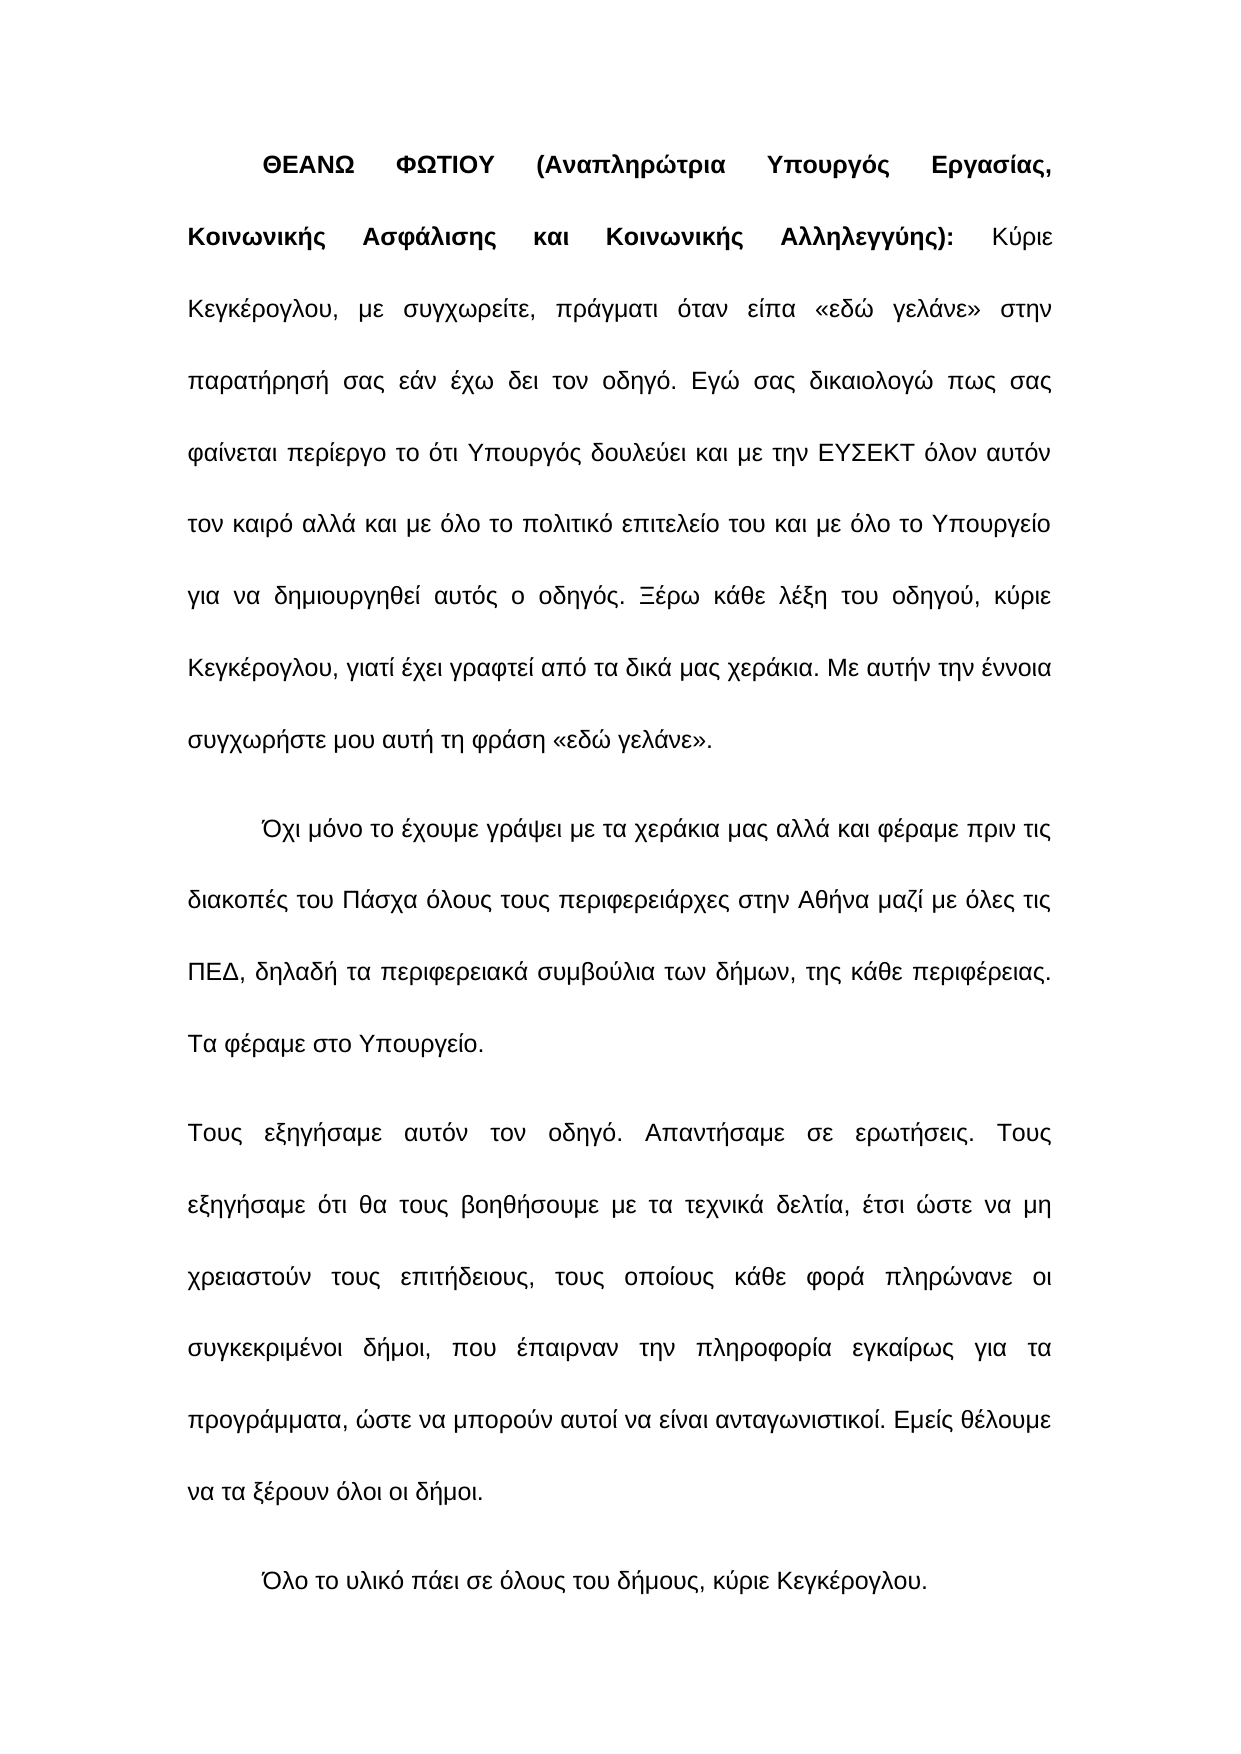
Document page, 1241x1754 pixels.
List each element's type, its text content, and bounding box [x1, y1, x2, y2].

text Όλο το υλικό πάει σε όλους του δήμους, κύριε Κεγκέρογλου. [187, 1566, 1053, 1594]
text Τους εξηγήσαμε αυτόν τον οδηγό. Απαντήσαμε σε ερωτήσεις. Τους εξηγήσαμε ότι θα τους βοηθήσουμε με τα τεχνικά δελτία, έτσι ώστε να μη χρειαστούν τους επιτήδειους, τους οποίους κάθε φορά πληρώνανε οι συγκεκριμένοι δήμοι, που έπαιρναν την πληροφορία εγκαίρως για τα προγράμματα, ώστε να μπορούν αυτοί να είναι ανταγωνιστικοί. Εμείς θέλουμε να τα ξέρουν όλοι οι δήμοι. [187, 1118, 1053, 1506]
text Όχι μόνο το έχουμε γράψει με τα χεράκια μας αλλά και φέραμε πριν τις διακοπές του Πάσχα όλους τους περιφερειάρχες στην Αθήνα μαζί με όλες τις ΠΕΔ, δηλαδή τα περιφερειακά συμβούλια των δήμων, της κάθε περιφέρειας. Τα φέραμε στο Υπουργείο. [187, 813, 1053, 1058]
text ΘΕΑΝΩ ΦΩΤΙΟΥ (Αναπληρώτρια Υπουργός Εργασίας, Κοινωνικής Ασφάλισης και Κοινωνικής Αλληλεγγύης): Κύριε Κεγκέρογλου, με συγχωρείτε, πράγματι όταν είπα «εδώ γελάνε» στην παρατήρησή σας εάν έχω δει τον οδηγό. Εγώ σας δικαιολογώ πως σας φαίνεται περίεργο το ότι Υπουργός δουλεύει και με την ΕΥΣΕΚΤ όλον αυτόν τον καιρό αλλά και με όλο το πολιτικό επιτελείο του και με όλο το Υπουργείο για να δημιουργηθεί αυτός ο οδηγός. Ξέρω κάθε λέξη του οδηγού, κύριε Κεγκέρογλου, γιατί έχει γραφτεί από τα δικά μας χεράκια. Με αυτήν την έννοια συγχωρήστε μου αυτή τη φράση «εδώ γελάνε». [187, 150, 1053, 754]
